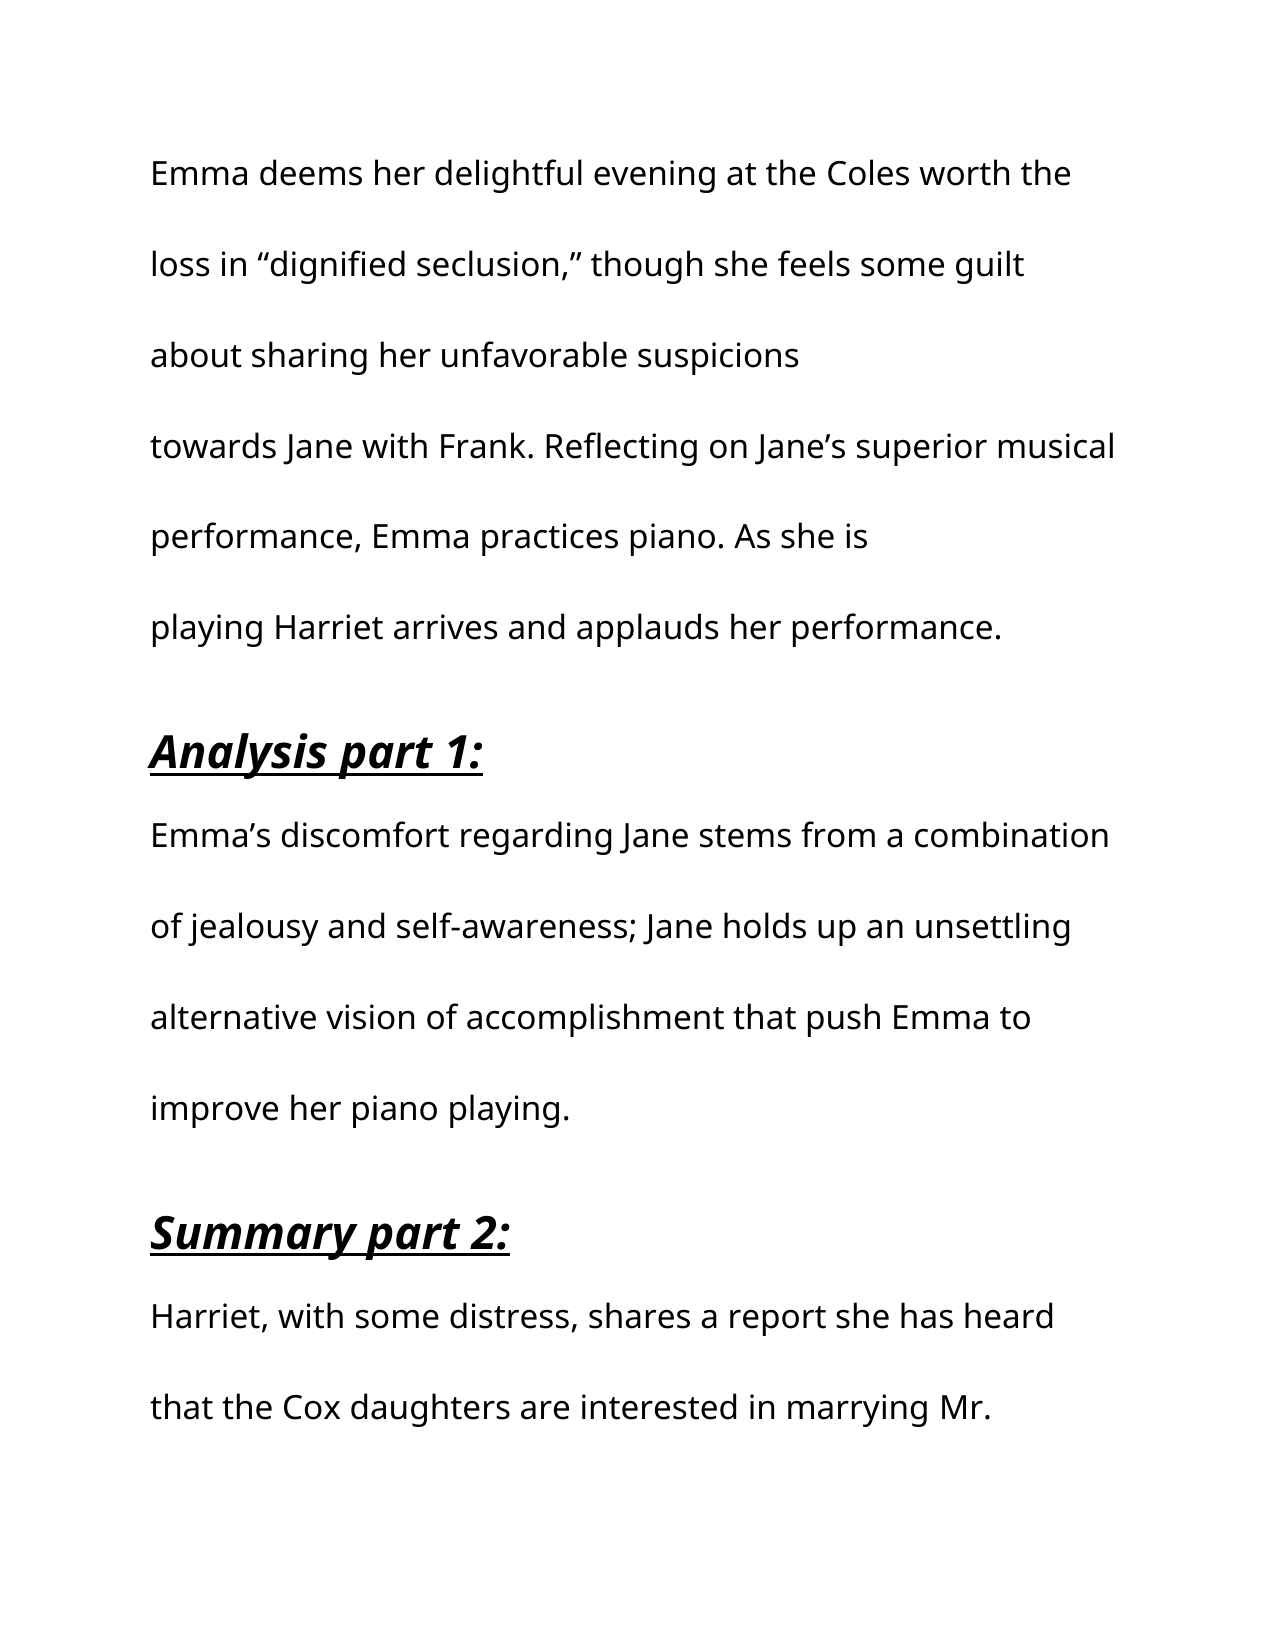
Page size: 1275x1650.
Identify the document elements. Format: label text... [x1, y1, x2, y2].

text Emma’s discomfort regarding Jane stems from a combination of jealousy and self-awareness; Jane holds up an unsettling alternative vision of accomplishment that push Emma to improve her piano playing. [150, 812, 1125, 1130]
text Summary part 2: [150, 1201, 1125, 1263]
text Analysis part 1: [150, 720, 1125, 782]
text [150, 1293, 1125, 1429]
text Emma deems her delightful evening at the Coles worth the loss in “dignified seclusion,” though she feels some guilt about sharing her unfavorable suspicions towards Jane with Frank. Reflecting on Jane’s superior musical performance, Emma practices piano. As she is playing Harriet arrives and applauds her performance. [150, 150, 1125, 649]
